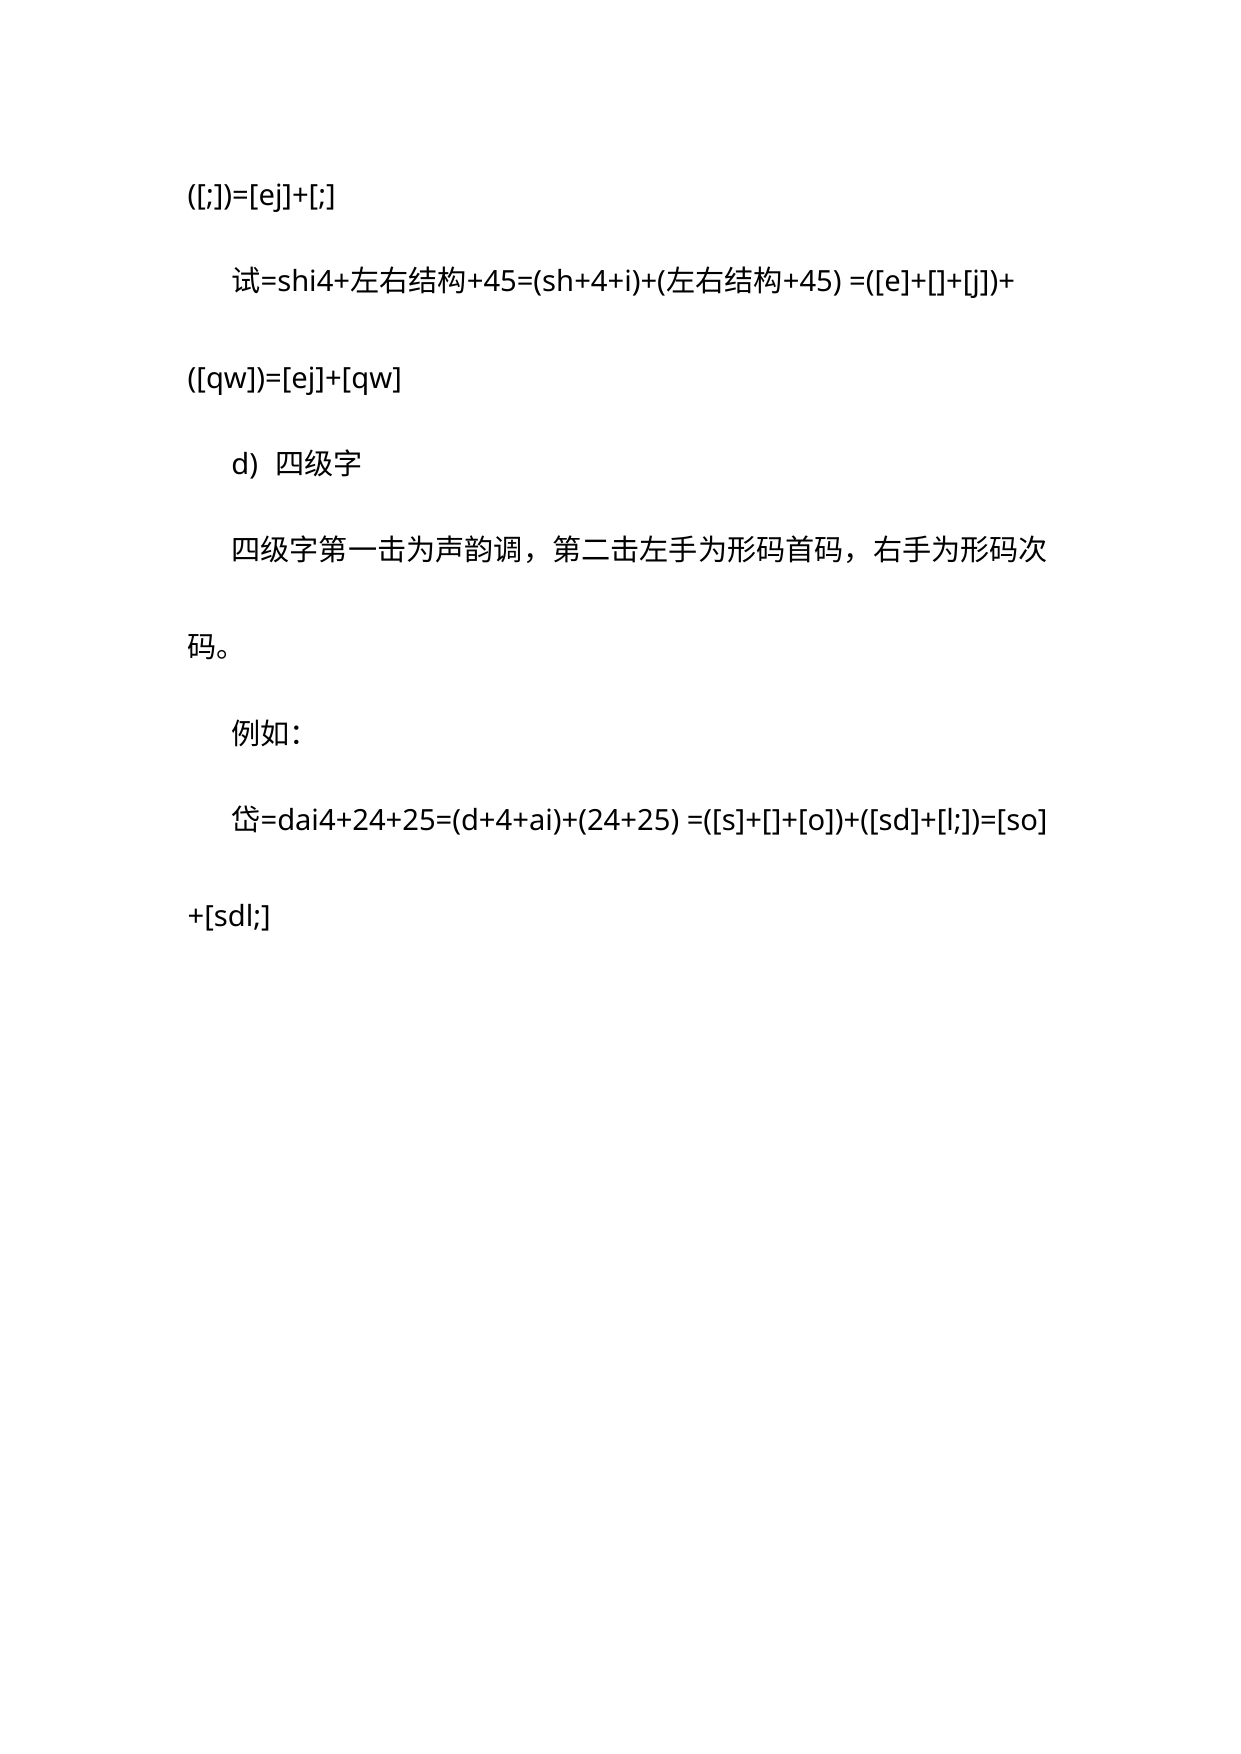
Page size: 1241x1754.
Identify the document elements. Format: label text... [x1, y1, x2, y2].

text 岱=dai4+24+25=(d+4+ai)+(24+25) =([s]+[]+[o])+([sd]+[l;])=[so]+[sdl;] [187, 785, 1053, 947]
text 例如： [187, 699, 1053, 764]
text 试=shi4+左右结构+45=(sh+4+i)+(左右结构+45) =([e]+[]+[j])+([qw])=[ej]+[qw] [187, 247, 1053, 409]
text 四级字第一击为声韵调，第二击左手为形码首码，右手为形码次码。 [187, 515, 1053, 678]
list 四级字 [231, 429, 1053, 494]
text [187, 162, 1053, 227]
